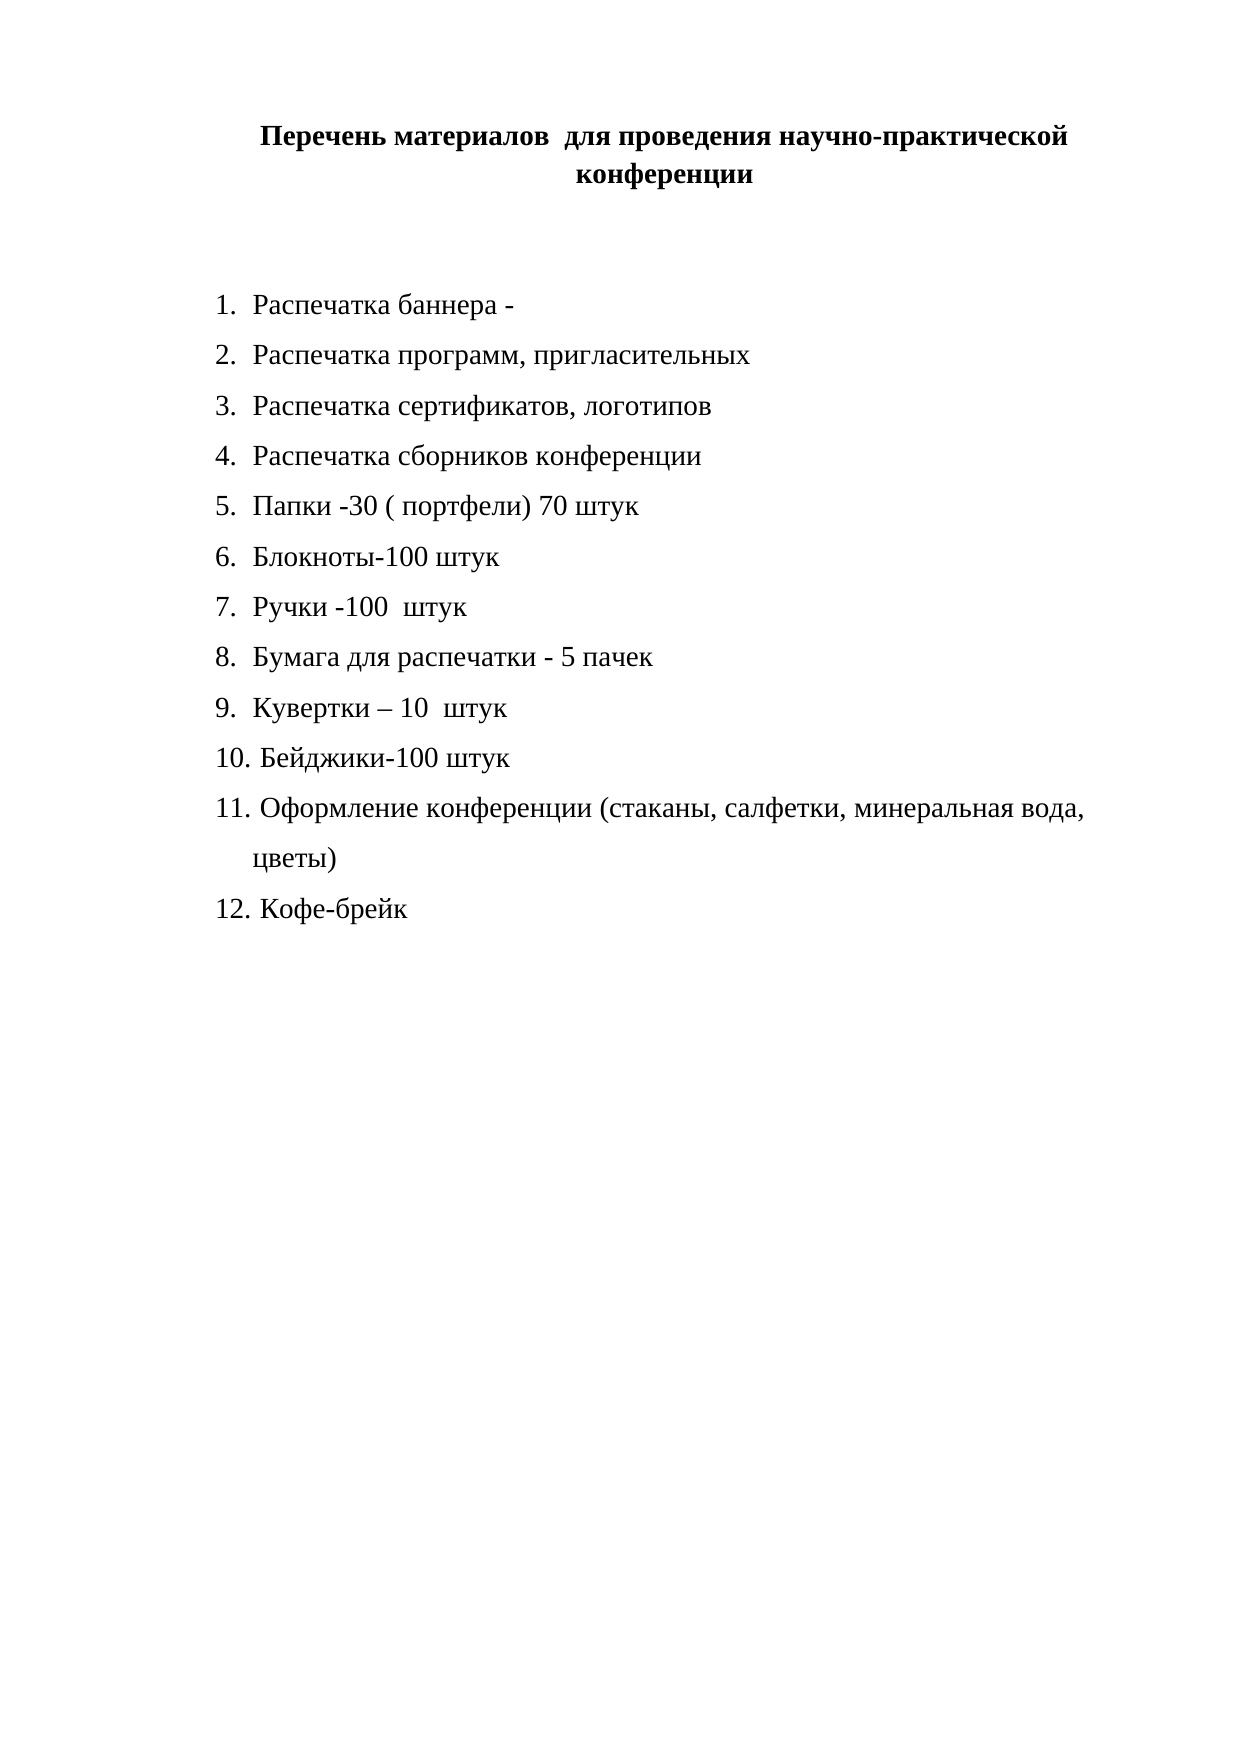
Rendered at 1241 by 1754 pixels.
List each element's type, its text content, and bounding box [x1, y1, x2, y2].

list Кофе-брейк [215, 891, 1152, 924]
list Блокноты-100 штук [215, 539, 1152, 572]
list Папки -30 ( портфели) 70 штук [215, 488, 1152, 522]
list Распечатка сборников конференции [215, 438, 1152, 472]
text Перечень материалов для проведения научно-практической конференции [177, 118, 1152, 190]
list Распечатка программ, пригласительных [215, 337, 1152, 371]
list Бумага для распечатки - 5 пачек [215, 639, 1152, 673]
list Распечатка сертификатов, логотипов [215, 388, 1152, 421]
list Ручки -100 штук [215, 589, 1152, 623]
list Распечатка баннера - [215, 287, 1152, 321]
list Бейджики-100 штук [215, 740, 1152, 773]
list Оформление конференции (стаканы, салфетки, минеральная вода, цветы) [215, 790, 1152, 874]
list Кувертки – 10 штук [215, 690, 1152, 723]
